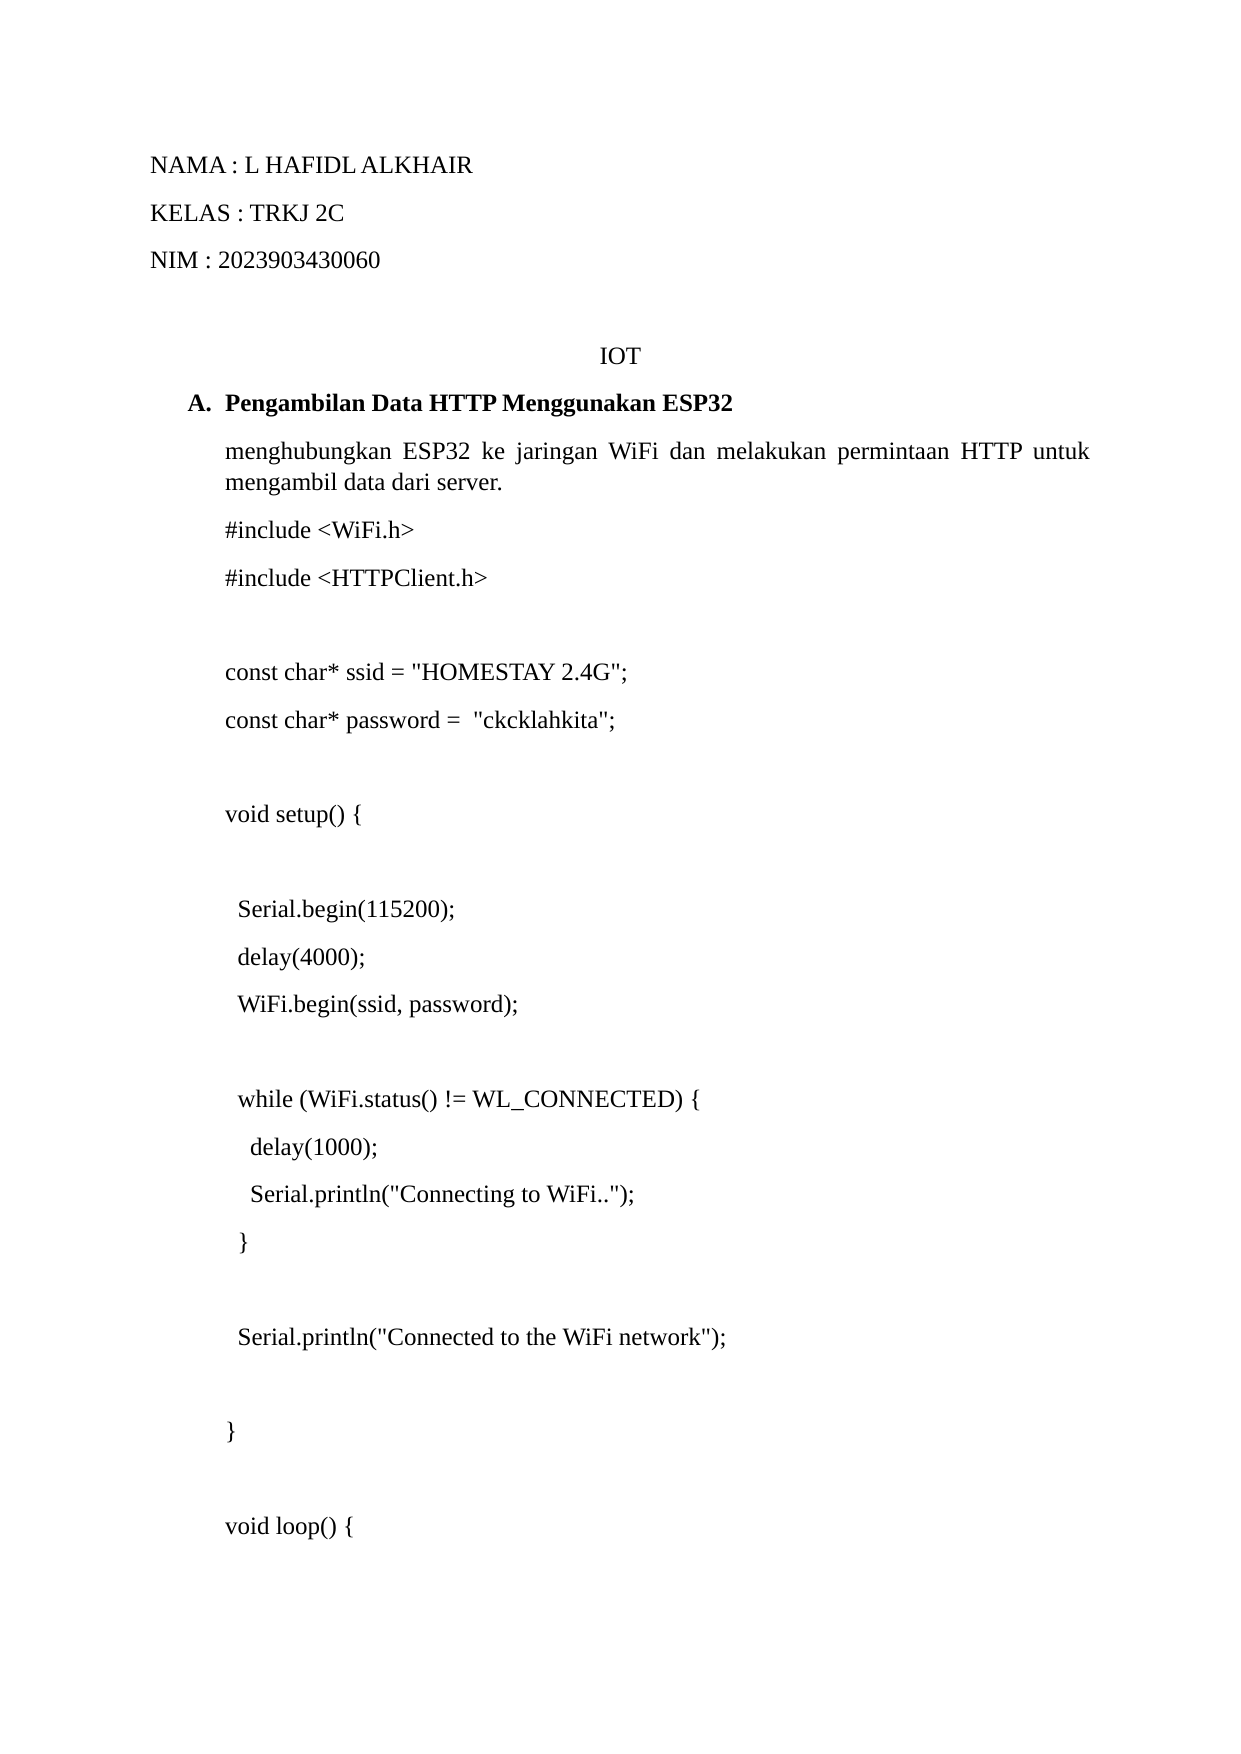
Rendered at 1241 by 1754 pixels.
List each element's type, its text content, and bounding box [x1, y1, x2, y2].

text KELAS : TRKJ 2C [150, 198, 1090, 226]
list Pengambilan Data HTTP Menggunakan ESP32 [187, 388, 1090, 417]
text NAMA : L HAFIDL ALKHAIR [150, 150, 1090, 179]
text delay(1000); [225, 1132, 1090, 1161]
text const char* password = "ckcklahkita"; [225, 705, 1090, 734]
text void setup() { [225, 799, 1090, 828]
text Serial.println("Connected to the WiFi network"); [225, 1322, 1090, 1351]
text } [225, 1416, 1090, 1445]
text NIM : 2023903430060 [150, 245, 1090, 274]
text delay(4000); [225, 942, 1090, 971]
text menghubungkan ESP32 ke jaringan WiFi dan melakukan permintaan HTTP untuk mengambil data dari server. [225, 436, 1090, 496]
text WiFi.begin(ssid, password); [225, 989, 1090, 1018]
text const char* ssid = "HOMESTAY 2.4G"; [225, 657, 1090, 686]
text } [225, 1227, 1090, 1256]
text IOT [150, 341, 1090, 369]
text Serial.begin(115200); [225, 894, 1090, 923]
text #include <WiFi.h> [225, 515, 1090, 544]
text while (WiFi.status() != WL_CONNECTED) { [225, 1084, 1090, 1113]
text #include <HTTPClient.h> [225, 563, 1090, 591]
text Serial.println("Connecting to WiFi.."); [225, 1179, 1090, 1208]
text void loop() { [225, 1511, 1090, 1540]
